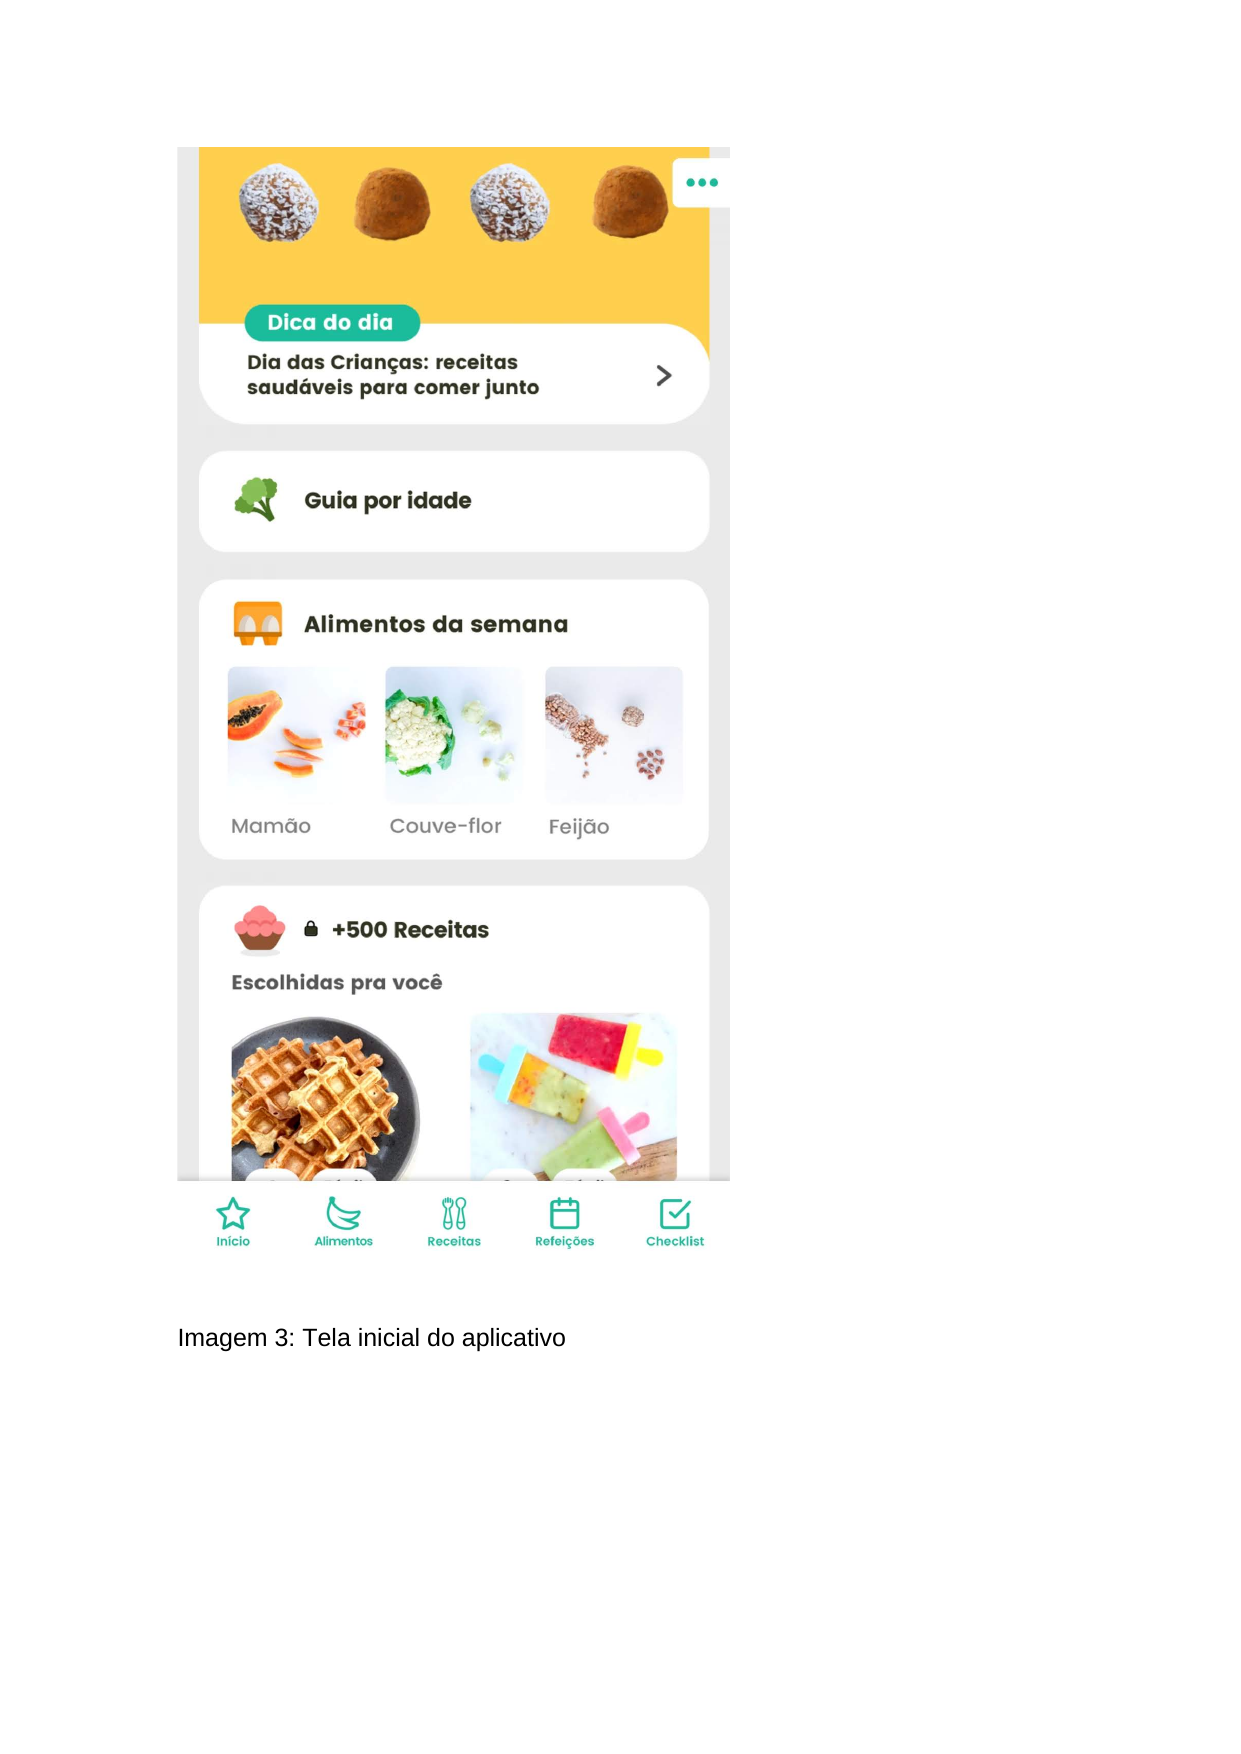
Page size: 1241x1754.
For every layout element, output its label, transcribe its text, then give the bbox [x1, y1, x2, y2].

text Imagem 3: Tela inicial do aplicativo [177, 1323, 1063, 1352]
picture [177, 147, 730, 1251]
